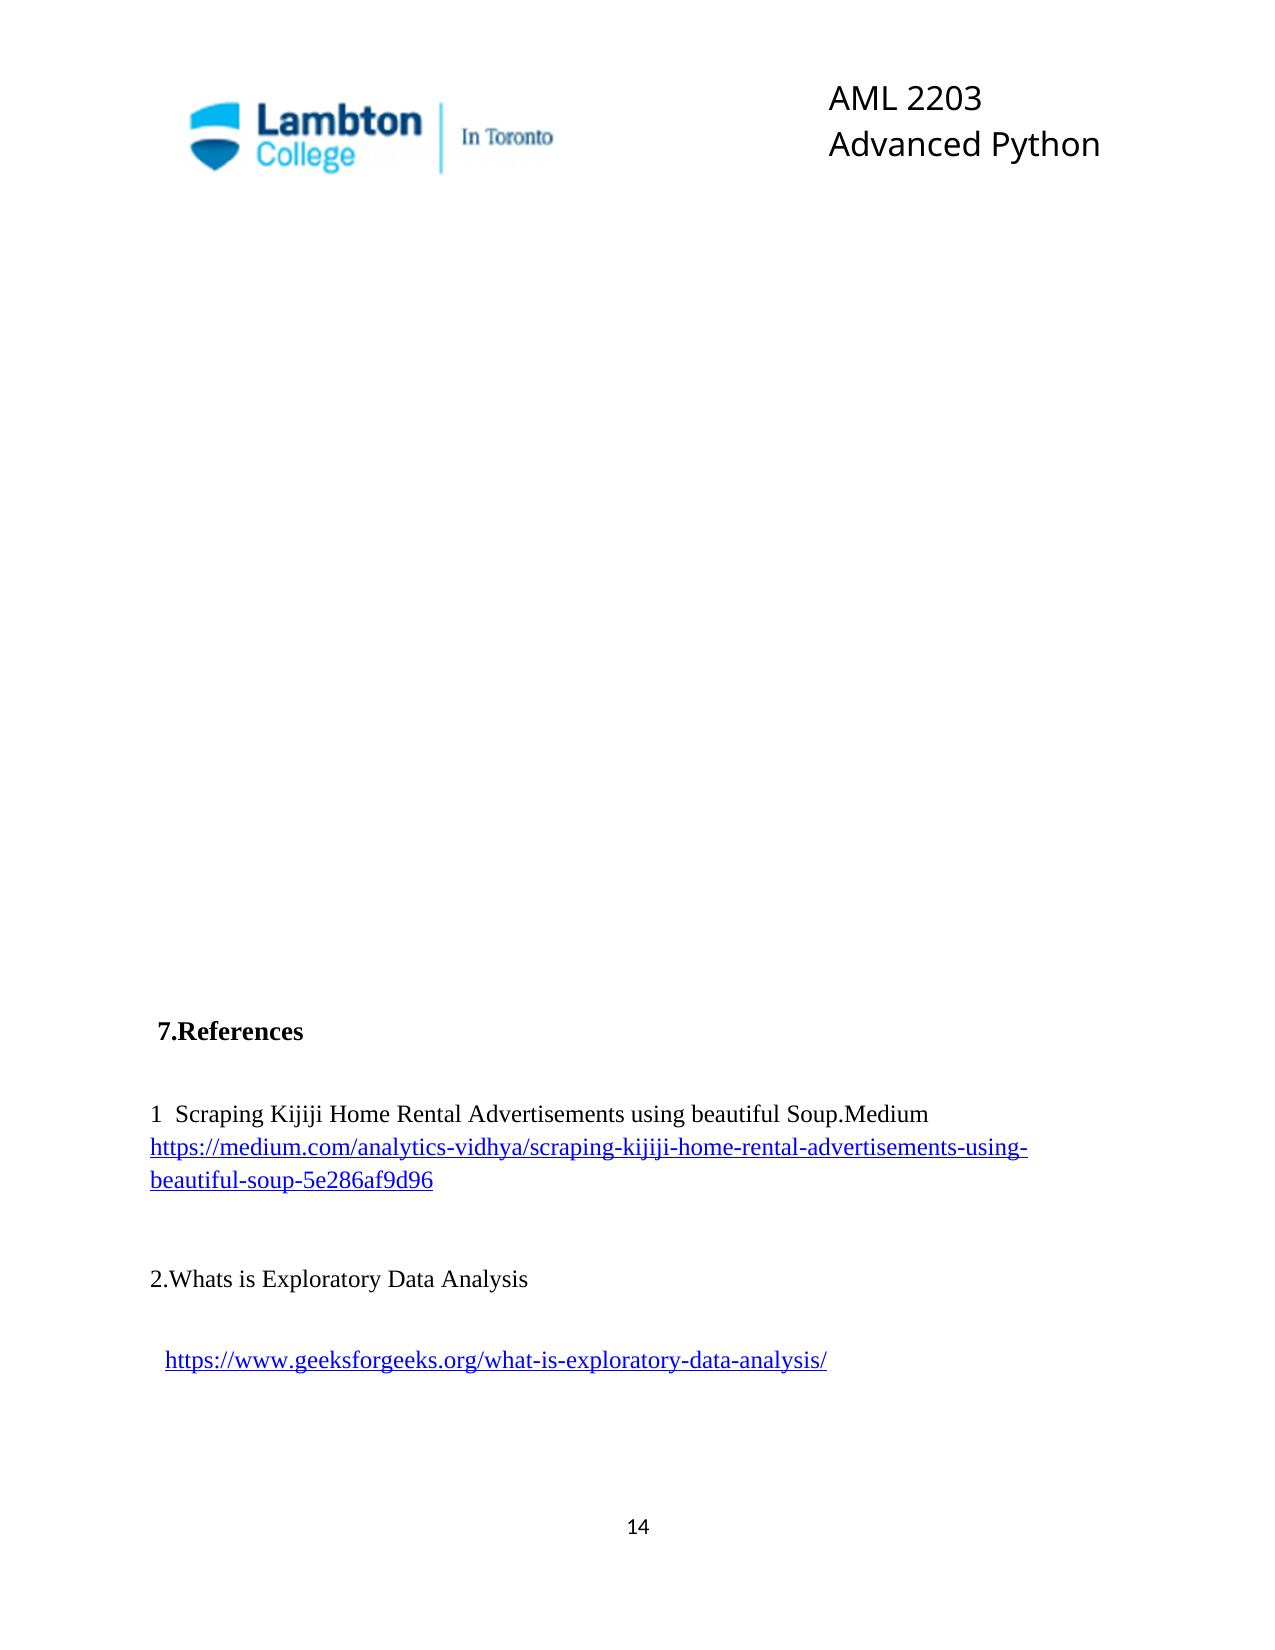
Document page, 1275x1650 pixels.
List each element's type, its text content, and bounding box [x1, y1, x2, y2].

picture [187, 99, 556, 176]
text 1 Scraping Kijiji Home Rental Advertisements using beautiful Soup.Medium https://medium.com/analytics-vidhya/scraping-kijiji-home-rental-advertisements-using-beautiful-soup-5e286af9d96 [150, 1099, 1125, 1194]
subtitle 7.References [150, 1015, 1125, 1046]
list https://www.geeksforgeeks.org/what-is-exploratory-data-analysis/ [165, 1345, 1125, 1374]
text 2.Whats is Exploratory Data Analysis [150, 1264, 1125, 1293]
